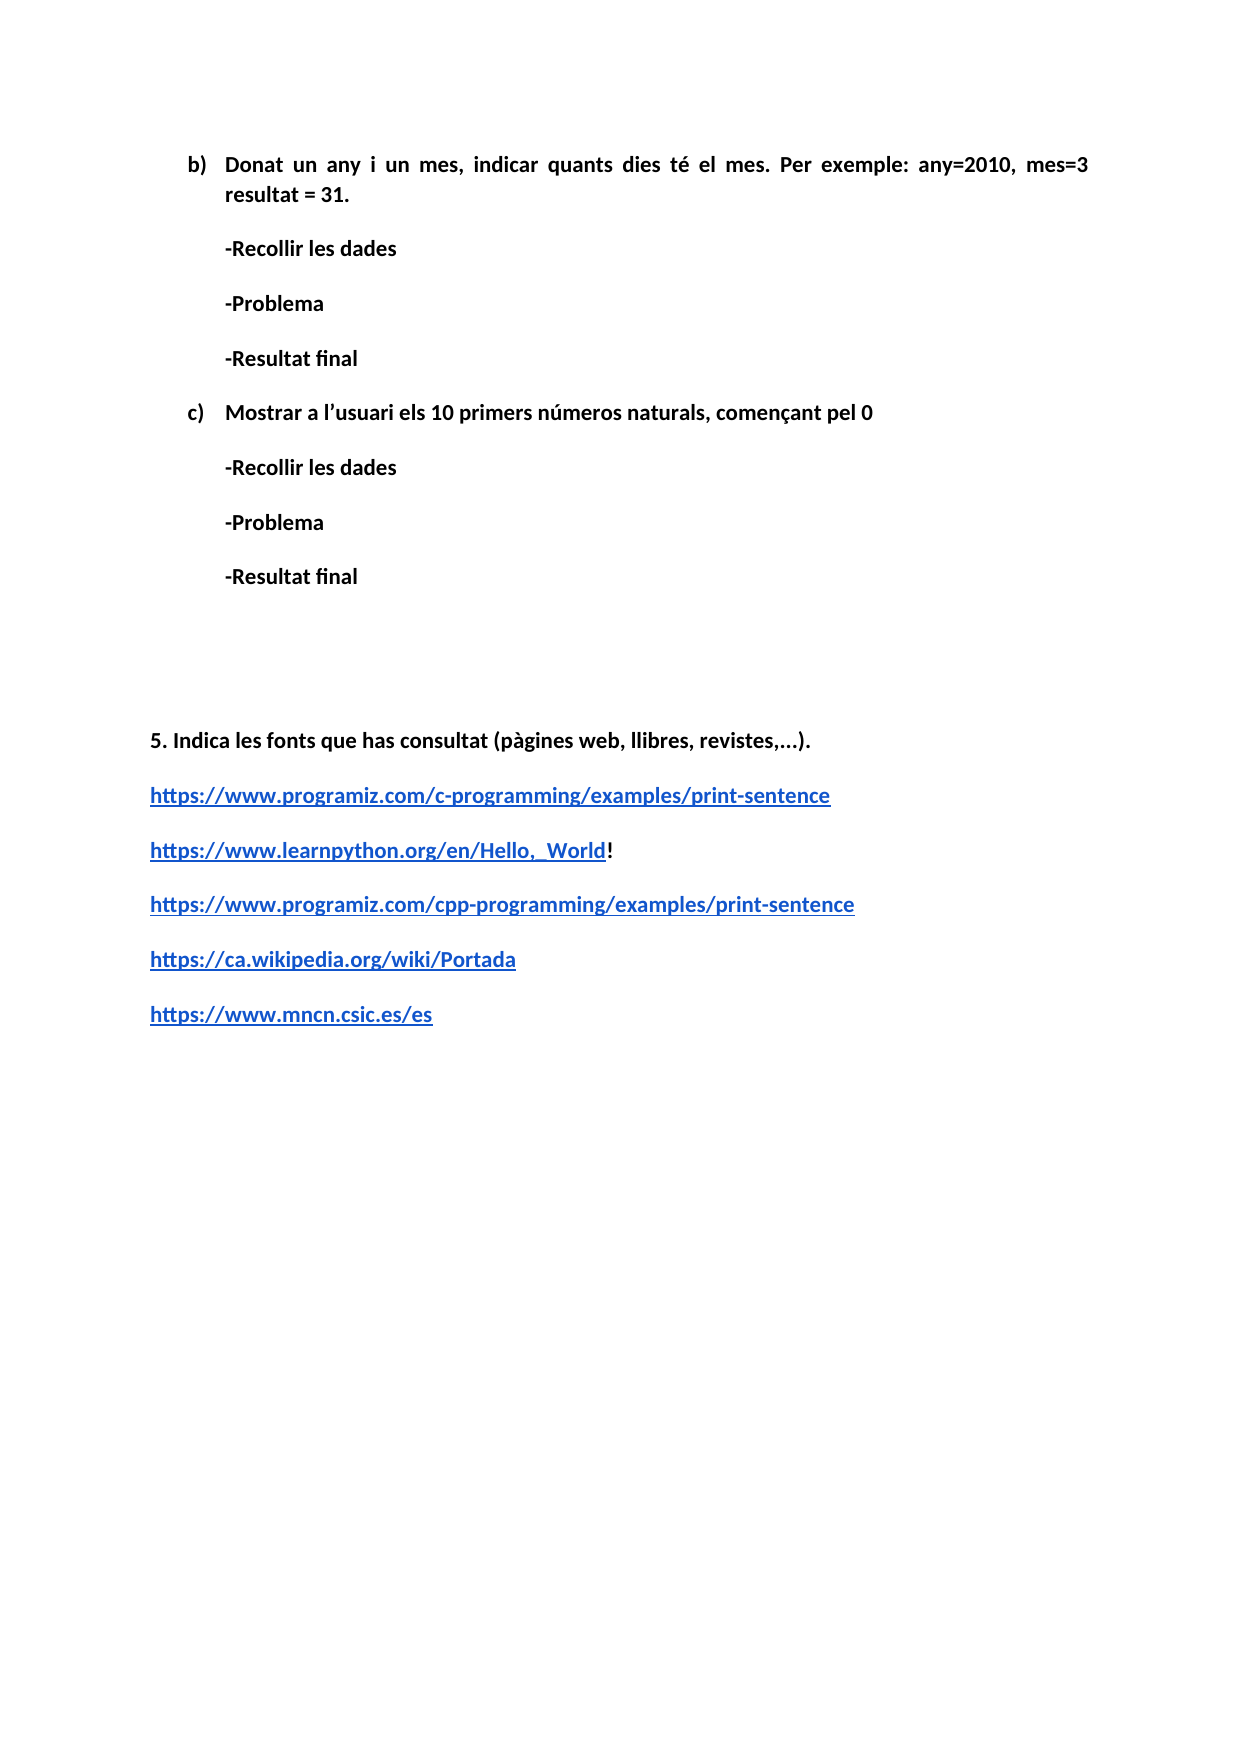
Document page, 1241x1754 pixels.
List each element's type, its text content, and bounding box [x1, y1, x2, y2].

list Donat un any i un mes, indicar quants dies té el mes. Per exemple: any=2010, mes=3 resultat = 31. [187, 150, 1090, 208]
text https://www.programiz.com/cpp-programming/examples/print-sentence [150, 891, 1090, 919]
text -Resultat final [225, 344, 1090, 372]
text https://www.mncn.csic.es/es [150, 1000, 1090, 1028]
text https://www.learnpython.org/en/Hello,_World! [150, 836, 1090, 864]
text https://ca.wikipedia.org/wiki/Portada [150, 945, 1090, 973]
text -Recollir les dades [225, 234, 1090, 262]
text -Recollir les dades [225, 453, 1090, 481]
text -Resultat final [225, 562, 1090, 591]
text -Problema [225, 289, 1090, 317]
list Mostrar a l’usuari els 10 primers números naturals, començant pel 0 [187, 398, 1090, 426]
text https://www.programiz.com/c-programming/examples/print-sentence [150, 781, 1090, 809]
text 5. Indica les fonts que has consultat (pàgines web, llibres, revistes,...). [150, 727, 1090, 754]
text -Problema [225, 508, 1090, 536]
